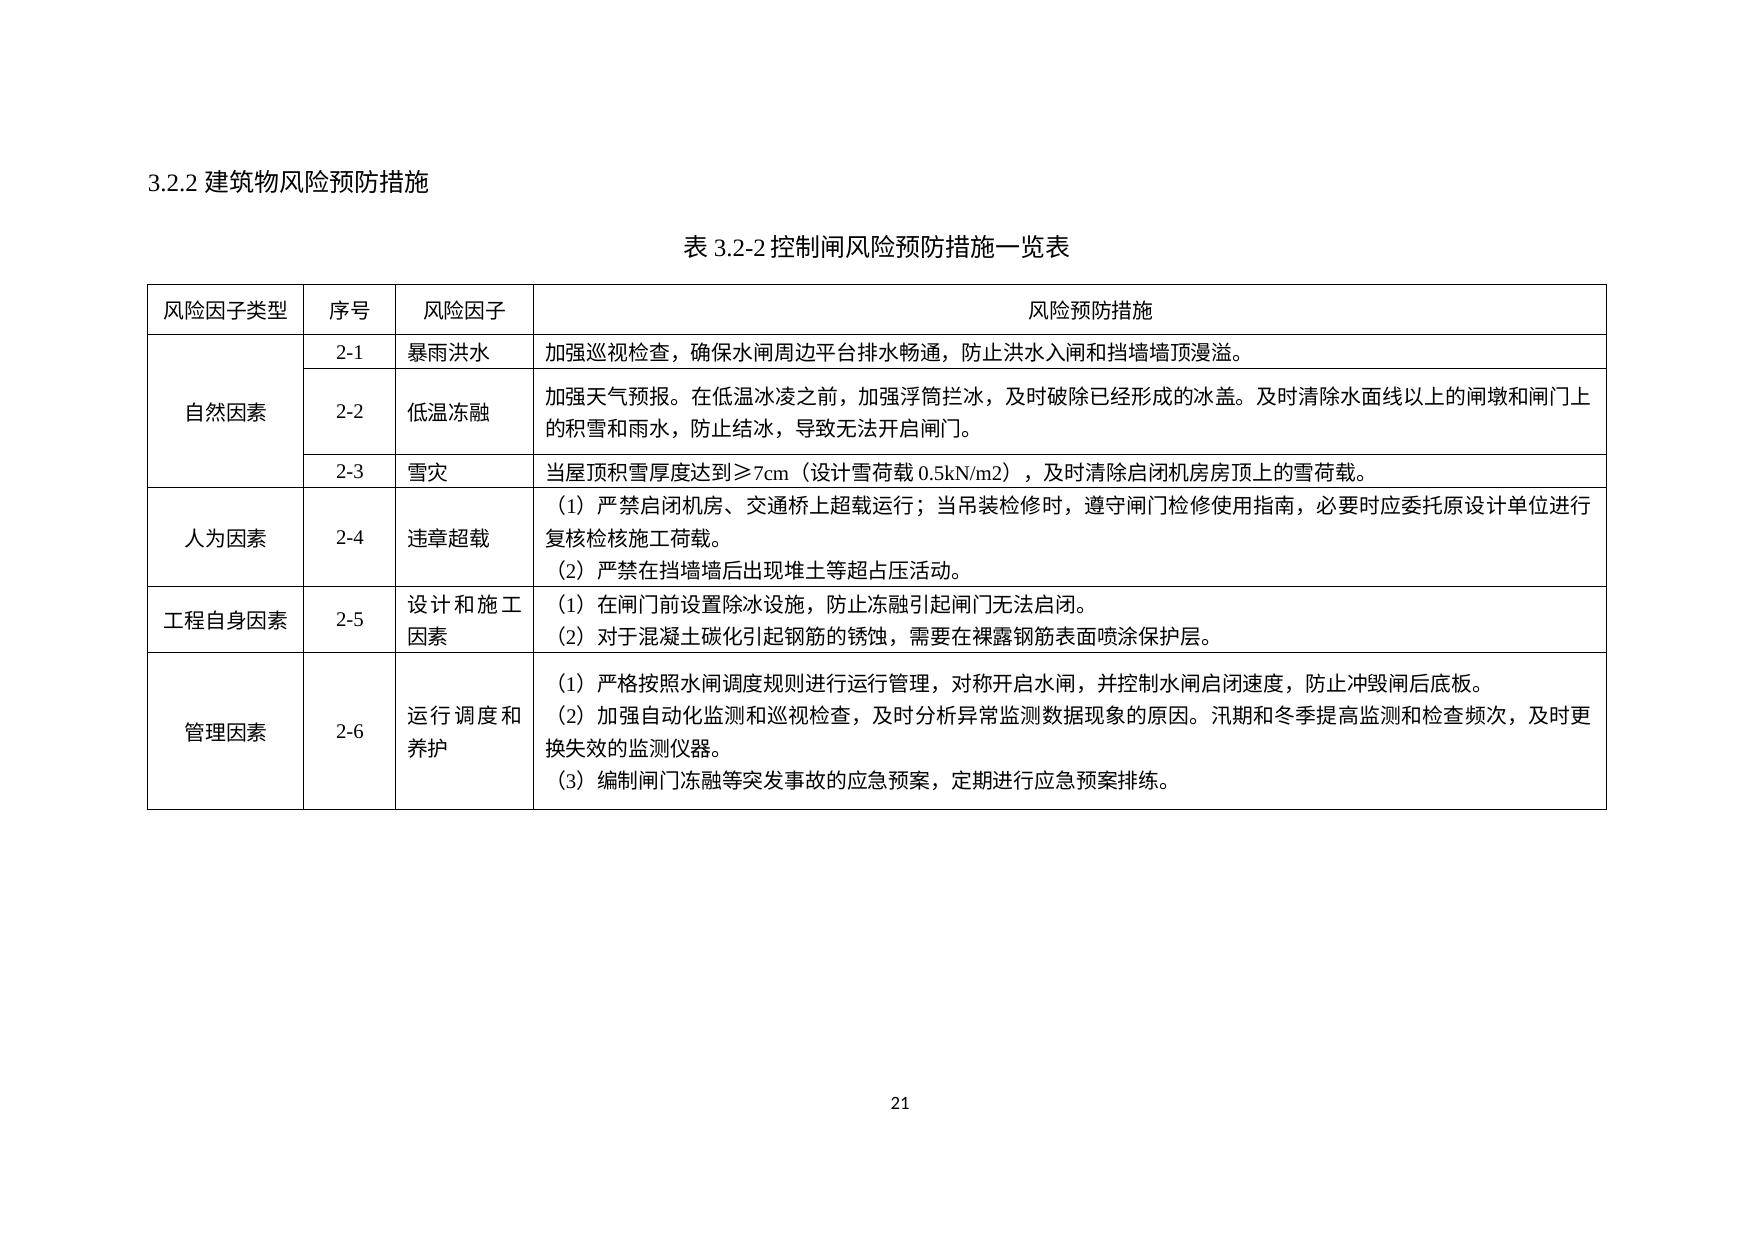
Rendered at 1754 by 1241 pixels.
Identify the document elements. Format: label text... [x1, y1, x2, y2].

table_cell （1）严格按照水闸调度规则进行运行管理，对称开启水闸，并控制水闸启闭速度，防止冲毁闸后底板。 （2）加强自动化监测和巡视检查，及时分析异常监测数据现象的原因。汛期和冬季提高监测和检查频次，及时更换失效的监测仪器。 （3）编制闸门冻融等突发事故的应急预案，定期进行应急预案排练。 [534, 653, 1606, 809]
table_cell 运行调度和养护 [396, 653, 533, 809]
table_cell 2-2 [304, 369, 395, 454]
table_cell 雪灾 [396, 455, 533, 487]
table_cell 设计和施工因素 [396, 587, 533, 652]
table_cell 工程自身因素 [148, 587, 303, 652]
table_cell 违章超载 [396, 488, 533, 586]
table_cell （1）在闸门前设置除冰设施，防止冻融引起闸门无法启闭。 （2）对于混凝土碳化引起钢筋的锈蚀，需要在裸露钢筋表面喷涂保护层。 [534, 587, 1606, 652]
text 表3.2-2控制闸风险预防措施一览表 [148, 213, 1606, 278]
table_cell 暴雨洪水 [396, 335, 533, 368]
table_cell 2-4 [304, 488, 395, 586]
table_cell 加强巡视检查，确保水闸周边平台排水畅通，防止洪水入闸和挡墙墙顶漫溢。 [534, 335, 1606, 368]
table_cell 人为因素 [148, 488, 303, 586]
table_header 风险因子 [396, 285, 533, 334]
table_cell 低温冻融 [396, 369, 533, 454]
table_header 风险因子类型 [148, 285, 303, 334]
text 3.2.2 建筑物风险预防措施 [148, 148, 1606, 213]
table_cell 2-6 [304, 653, 395, 809]
table_header 序号 [304, 285, 395, 334]
table_cell （1）严禁启闭机房、交通桥上超载运行；当吊装检修时，遵守闸门检修使用指南，必要时应委托原设计单位进行复核检核施工荷载。 （2）严禁在挡墙墙后出现堆土等超占压活动。 [534, 488, 1606, 586]
table_header 风险预防措施 [534, 285, 1606, 334]
table_cell 管理因素 [148, 653, 303, 809]
table_cell 2-5 [304, 587, 395, 652]
table_cell 当屋顶积雪厚度达到≥7cm（设计雪荷载0.5kN/m2），及时清除启闭机房房顶上的雪荷载。 [534, 455, 1606, 487]
table_cell 自然因素 [148, 335, 303, 487]
table_cell 2-3 [304, 455, 395, 487]
table_cell 加强天气预报。在低温冰凌之前，加强浮筒拦冰，及时破除已经形成的冰盖。及时清除水面线以上的闸墩和闸门上的积雪和雨水，防止结冰，导致无法开启闸门。 [534, 369, 1606, 454]
table_cell 2-1 [304, 335, 395, 368]
